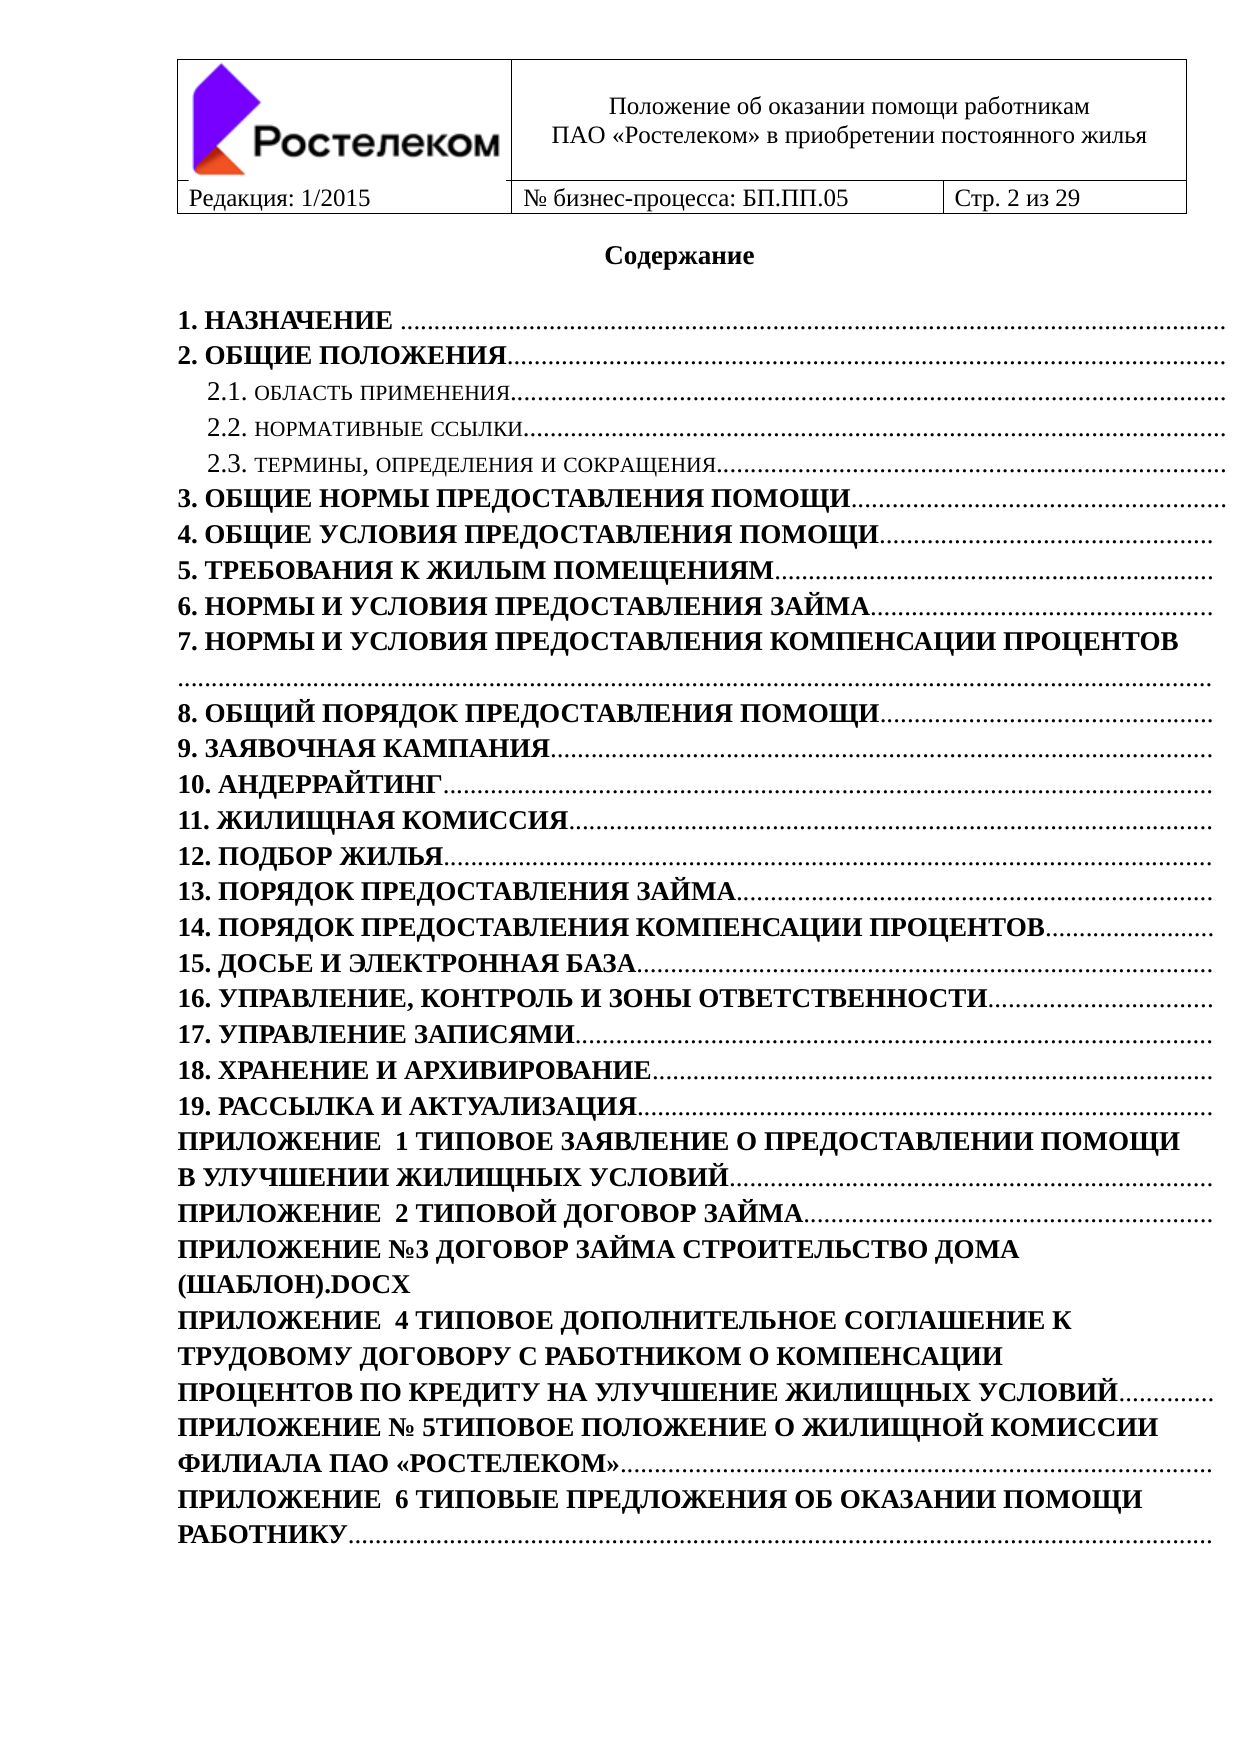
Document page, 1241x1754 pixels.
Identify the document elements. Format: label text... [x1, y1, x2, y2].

text 12. Подбор жилья 19 [177, 840, 1181, 871]
text Приложение 6 Типовые Предложения об оказании помощи работнику 30 [177, 1483, 1181, 1550]
text 5. Требования к жилым помещениям 11 [177, 554, 1181, 585]
text 15. Досье и электронная база 26 [177, 947, 1181, 978]
text 3. Общие нормы предоставления помощи 8 [177, 482, 1181, 513]
text Приложение 2 Типовой договор займа 30 [177, 1197, 1181, 1228]
text 2.3. термины, определения и сокращения 5 [177, 447, 1181, 478]
text 16. Управление, контроль и зоны ответственности 26 [177, 983, 1181, 1014]
text 4. Общие условия предоставления помощи 10 [177, 518, 1181, 549]
text Приложение №3 Договор займа строительство дома (шаблон).docx [177, 1233, 1181, 1299]
picture [188, 60, 506, 181]
text 14. Порядок предоставления компенсации процентов 23 [177, 911, 1181, 942]
text 10. Андеррайтинг 17 [177, 768, 1181, 799]
text 18. Хранение и архивирование 28 [177, 1054, 1181, 1085]
text 9. Заявочная кампания 15 [177, 732, 1181, 764]
text 2.2. нормативные ссылки 4 [177, 411, 1181, 442]
text 2.1. область применения 4 [177, 375, 1181, 406]
text 13. Порядок предоставления займа 20 [177, 875, 1181, 907]
text 11. Жилищная комиссия 18 [177, 804, 1181, 835]
text 7. Нормы и условия предоставления компенсации процентов 13 [177, 625, 1181, 692]
text Приложение 4 Типовое дополнительное соглашение к трудовому договору с работником о компенсации процентов по кредиту на улучшение жилищных условий 30 [177, 1304, 1181, 1407]
text 8. Общий порядок предоставления помощи 14 [177, 697, 1181, 728]
text 19. Рассылка и актуализация 28 [177, 1090, 1181, 1121]
text Содержание [177, 239, 1181, 270]
text 17. Управление записями 27 [177, 1018, 1181, 1049]
text 6. Нормы и условия предоставления займа 12 [177, 589, 1181, 621]
text Приложение № 5Типовое положение о жилищной комиссии филиала ПАО «Ростелеком» 30 [177, 1411, 1181, 1478]
text 1. Назначение 4 [177, 304, 1181, 335]
text Приложение 1 Типовое заявление о предоставлении помощи в улучшении жилищных условий 30 [177, 1126, 1181, 1192]
text 2. Общие положения 4 [177, 339, 1181, 371]
